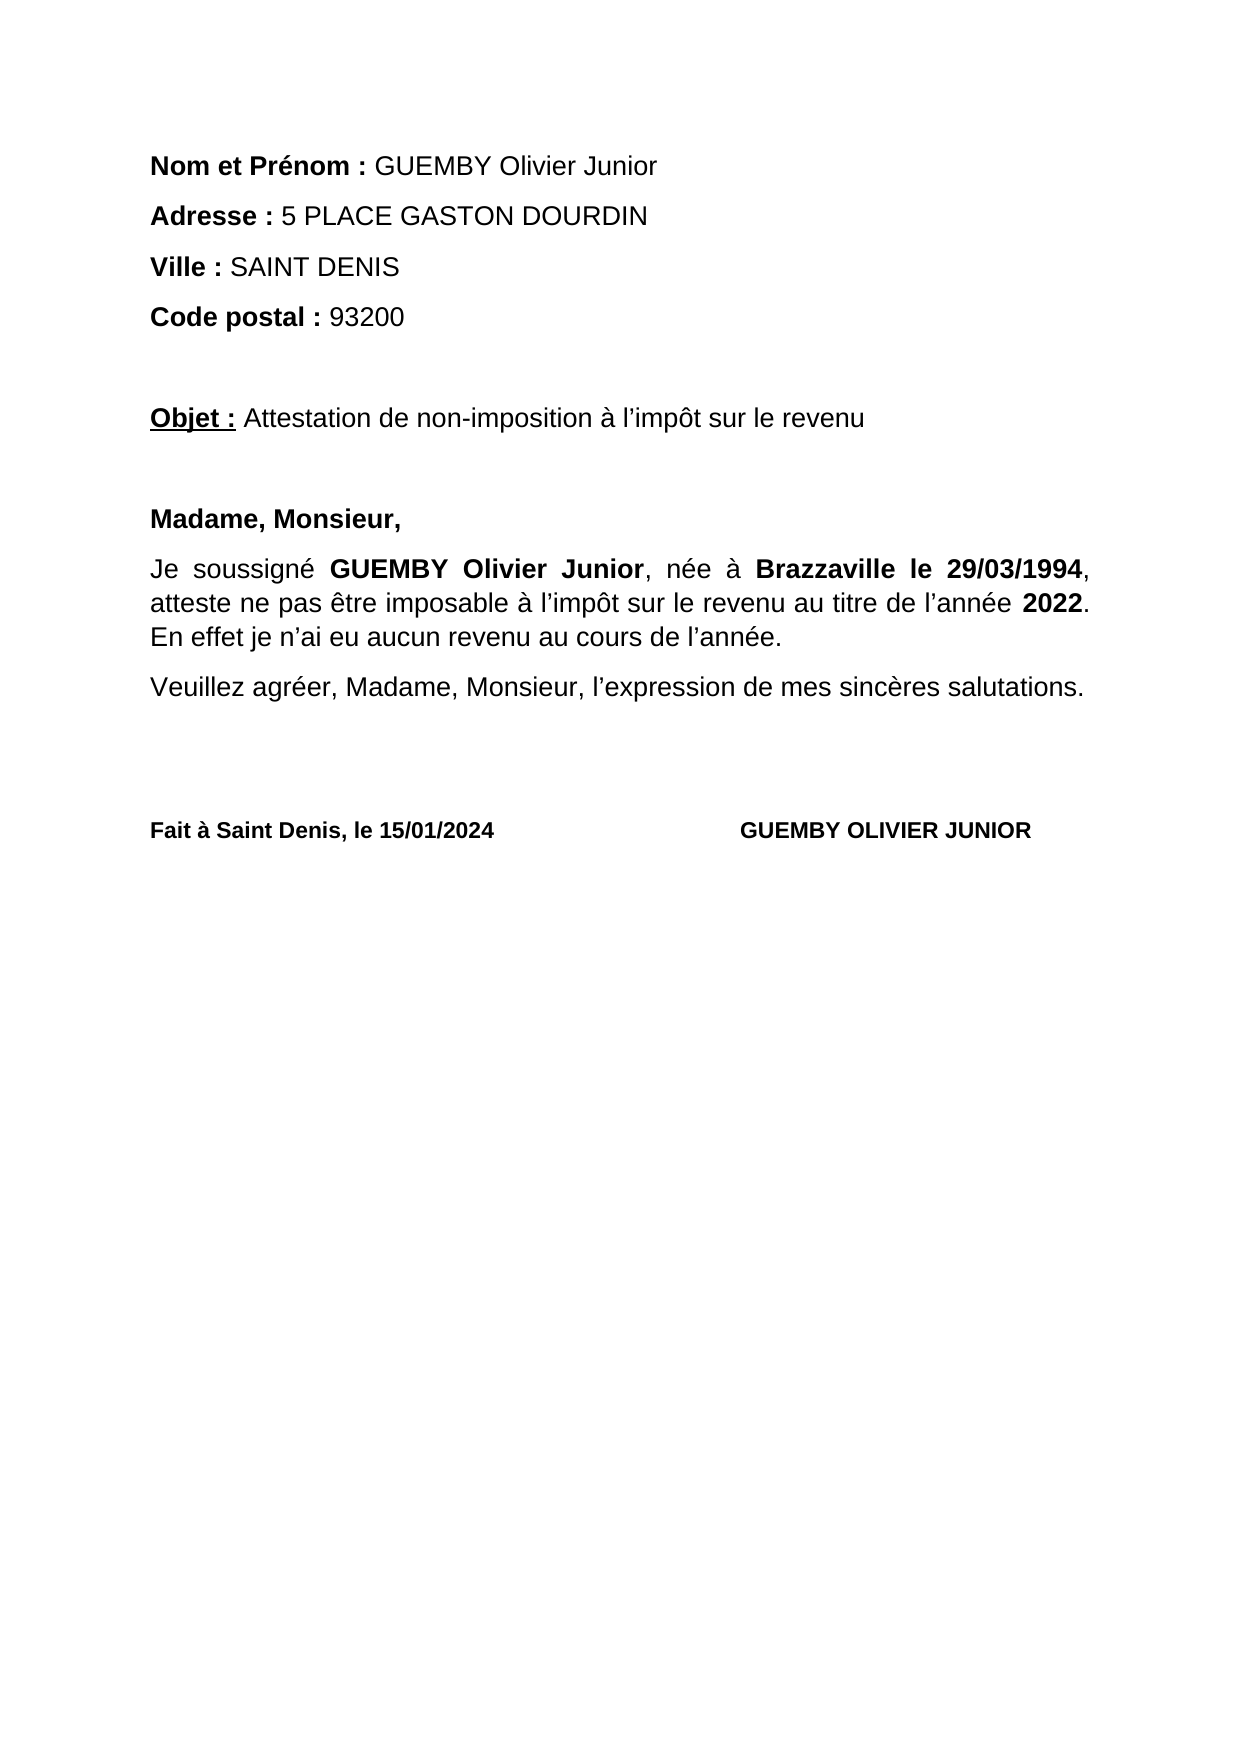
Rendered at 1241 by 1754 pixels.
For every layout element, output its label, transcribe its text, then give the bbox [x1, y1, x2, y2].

text Adresse : 5 PLACE GASTON DOURDIN [150, 200, 1090, 232]
text Objet : Attestation de non-imposition à l’impôt sur le revenu [150, 402, 1090, 433]
text Veuillez agréer, Madame, Monsieur, l’expression de mes sincères salutations. [150, 671, 1090, 702]
text Fait à Saint Denis, le 15/01/2024 GUEMBY OLIVIER JUNIOR [150, 817, 1090, 843]
text Je soussigné GUEMBY Olivier Junior, née à Brazzaville le 29/03/1994, atteste ne pas être imposable à l’impôt sur le revenu au titre de l’année 2022. En effet je n’ai eu aucun revenu au cours de l’année. [150, 553, 1090, 652]
text Code postal : 93200 [150, 301, 1090, 332]
text Madame, Monsieur, [150, 503, 1090, 534]
text Ville : SAINT DENIS [150, 251, 1090, 282]
text Nom et Prénom : GUEMBY Olivier Junior [150, 150, 1090, 181]
